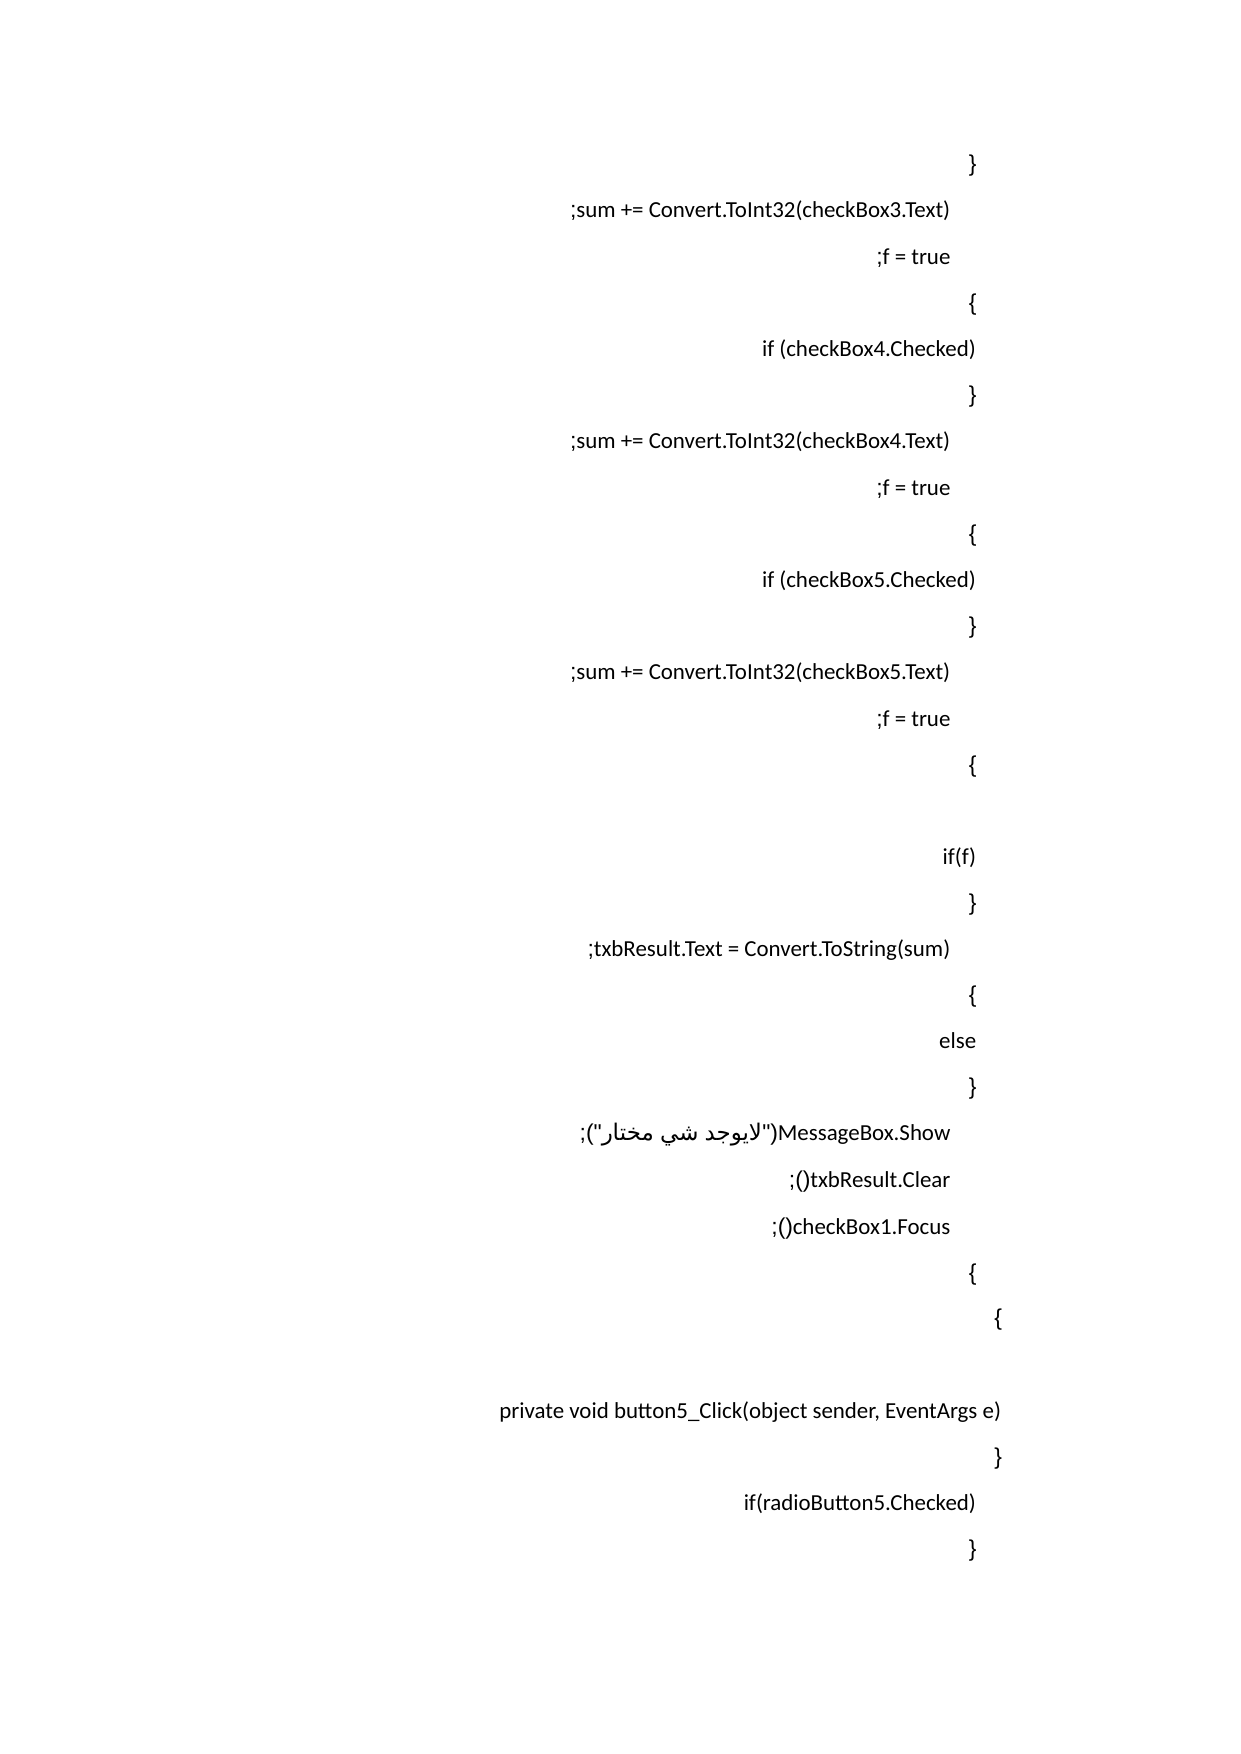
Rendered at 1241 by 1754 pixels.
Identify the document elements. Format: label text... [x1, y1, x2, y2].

text { [187, 381, 1053, 407]
text } [187, 751, 1053, 777]
text txbResult.Clear(); [187, 1165, 1053, 1193]
text checkBox1.Focus(); [187, 1212, 1053, 1240]
text if(radioButton5.Checked) [187, 1488, 1053, 1516]
text sum += Convert.ToInt32(checkBox3.Text); [187, 195, 1053, 223]
text f = true; [187, 473, 1053, 501]
text txbResult.Text = Convert.ToString(sum); [187, 934, 1053, 962]
text } [187, 520, 1053, 546]
text if (checkBox4.Checked) [187, 334, 1053, 362]
text f = true; [187, 704, 1053, 732]
text { [187, 1443, 1053, 1469]
text { [187, 1535, 1053, 1561]
text else [187, 1026, 1053, 1054]
text if(f) [187, 842, 1053, 871]
text { [187, 1073, 1053, 1100]
text if (checkBox5.Checked) [187, 565, 1053, 593]
text f = true; [187, 242, 1053, 270]
text } [187, 981, 1053, 1008]
text } [187, 1304, 1053, 1331]
text } [187, 289, 1053, 315]
text { [187, 150, 1053, 176]
text MessageBox.Show("لايوجد شي مختار"); [187, 1118, 1053, 1146]
text } [187, 1259, 1053, 1285]
text { [187, 889, 1053, 916]
text { [187, 612, 1053, 638]
text private void button5_Click(object sender, EventArgs e) [187, 1396, 1053, 1424]
text sum += Convert.ToInt32(checkBox4.Text); [187, 426, 1053, 454]
text sum += Convert.ToInt32(checkBox5.Text); [187, 657, 1053, 685]
